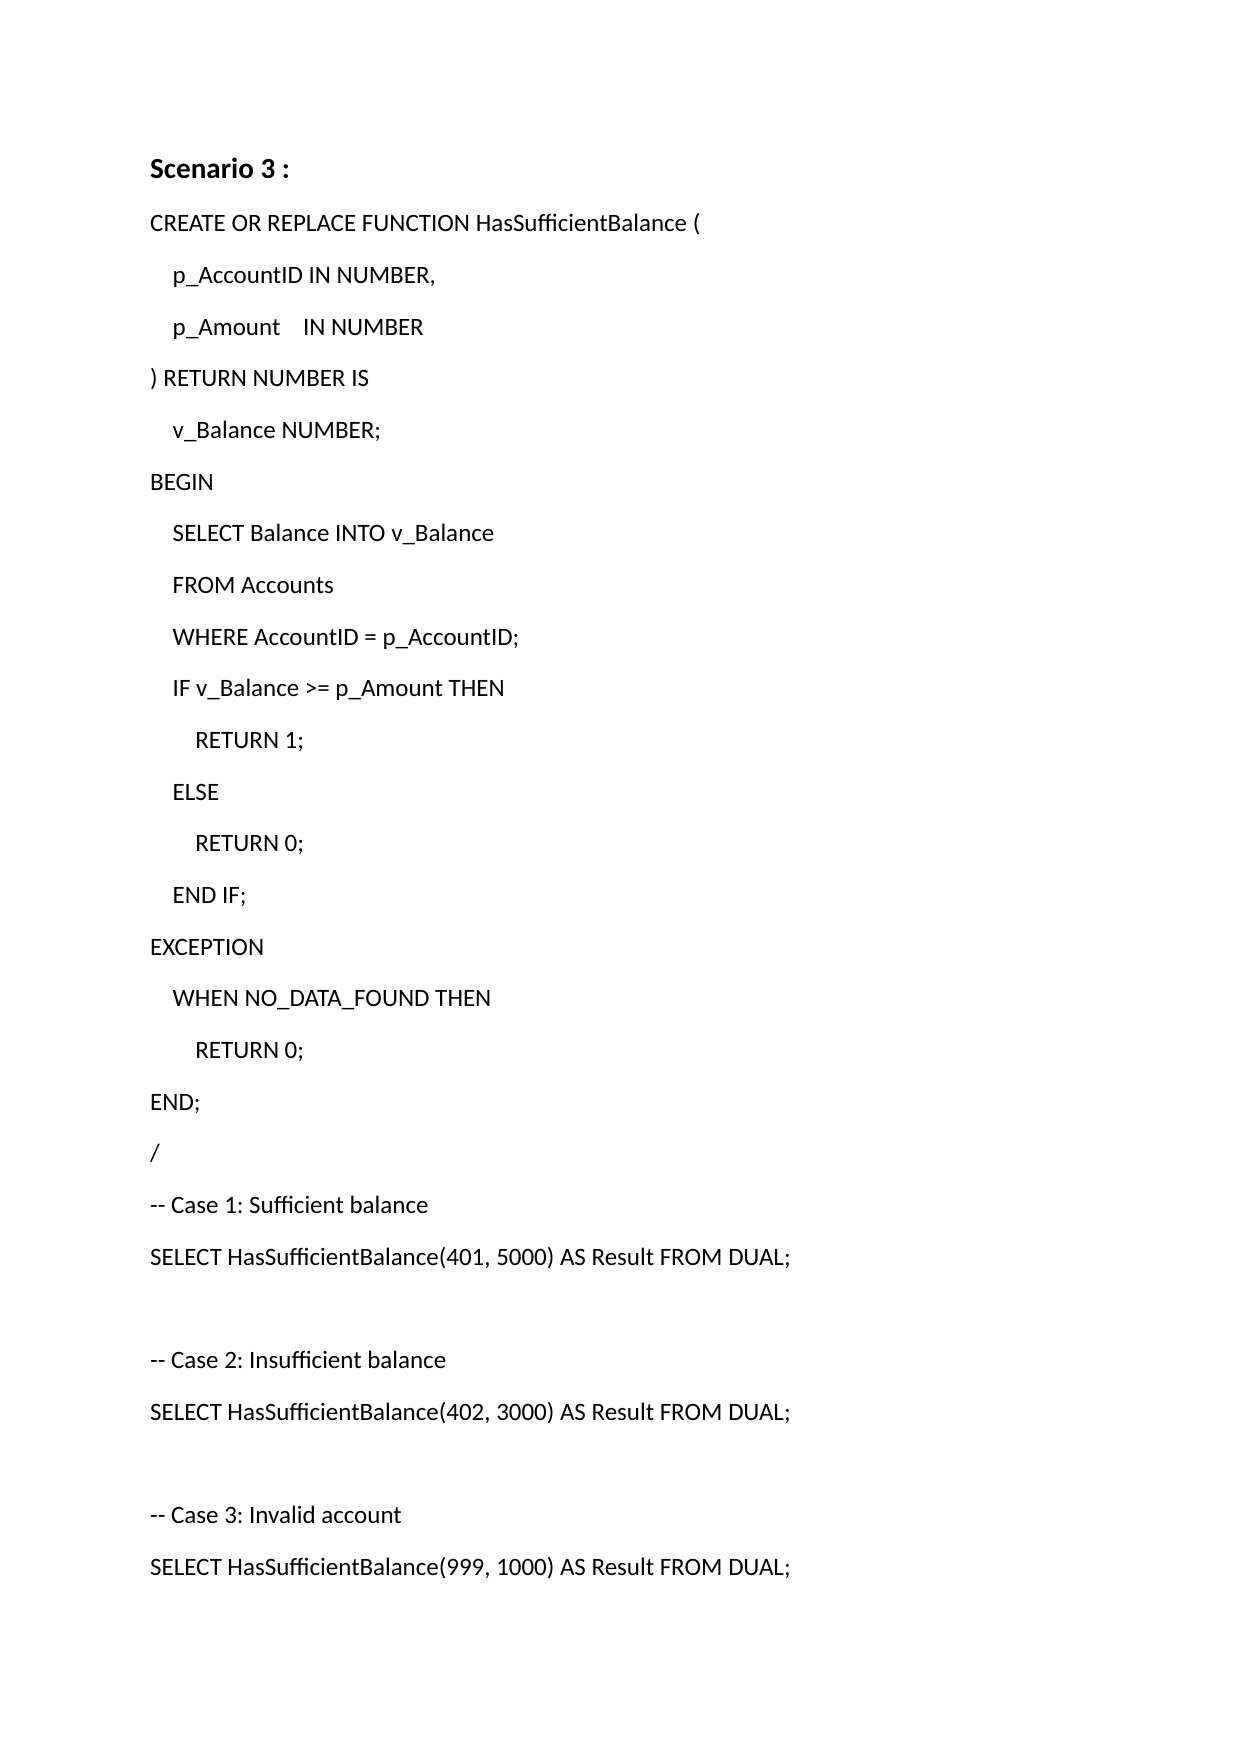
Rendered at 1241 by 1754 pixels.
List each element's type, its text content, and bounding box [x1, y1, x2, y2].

text END; [150, 1086, 1090, 1116]
text -- Case 1: Sufficient balance [150, 1189, 1090, 1220]
text SELECT Balance INTO v_Balance [150, 518, 1090, 548]
text CREATE OR REPLACE FUNCTION HasSufficientBalance ( [150, 208, 1090, 238]
text ) RETURN NUMBER IS [150, 363, 1090, 393]
text RETURN 1; [150, 724, 1090, 755]
text p_AccountID IN NUMBER, [150, 259, 1090, 290]
text -- Case 2: Insufficient balance [150, 1344, 1090, 1375]
text Scenario 3 : [150, 150, 1090, 186]
text RETURN 0; [150, 828, 1090, 858]
text END IF; [150, 879, 1090, 910]
text / [150, 1138, 1090, 1168]
text WHERE AccountID = p_AccountID; [150, 621, 1090, 651]
text BEGIN [150, 466, 1090, 496]
text SELECT HasSufficientBalance(999, 1000) AS Result FROM DUAL; [150, 1551, 1090, 1581]
text p_Amount IN NUMBER [150, 311, 1090, 341]
text FROM Accounts [150, 569, 1090, 600]
text ELSE [150, 776, 1090, 806]
text WHEN NO_DATA_FOUND THEN [150, 983, 1090, 1013]
text EXCEPTION [150, 931, 1090, 961]
text v_Balance NUMBER; [150, 414, 1090, 445]
text IF v_Balance >= p_Amount THEN [150, 673, 1090, 703]
text SELECT HasSufficientBalance(401, 5000) AS Result FROM DUAL; [150, 1241, 1090, 1271]
text -- Case 3: Invalid account [150, 1499, 1090, 1530]
text RETURN 0; [150, 1034, 1090, 1065]
text SELECT HasSufficientBalance(402, 3000) AS Result FROM DUAL; [150, 1396, 1090, 1426]
